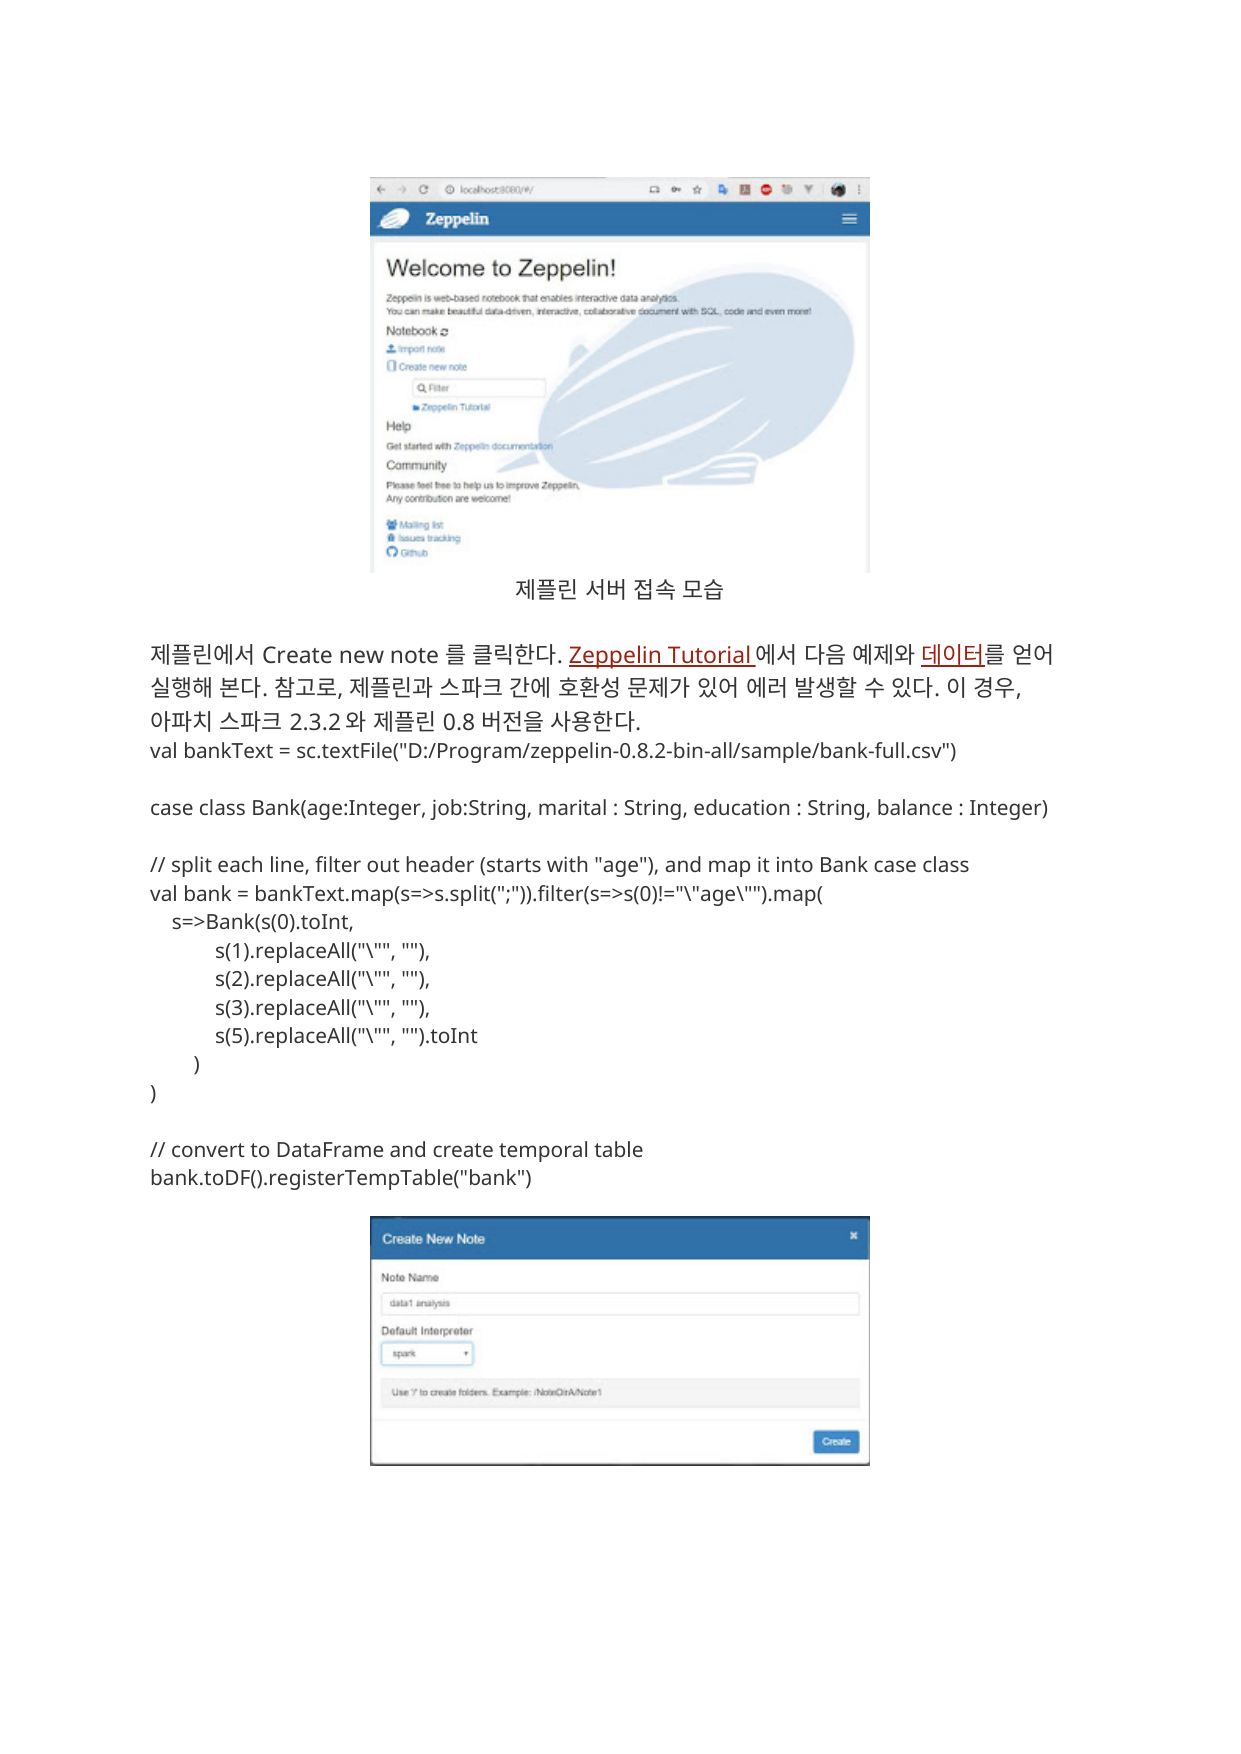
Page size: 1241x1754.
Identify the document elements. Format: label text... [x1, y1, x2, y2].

picture [370, 177, 870, 573]
text 제플린 서버 접속 모습 [150, 572, 1090, 605]
picture [370, 1216, 870, 1466]
text 제플린에서 Create new note 를 클릭한다. Zeppelin Tutorial에서 다음 예제와 데이터를 얻어 실행해 본다. 참고로, 제플린과 스파크 간에 호환성 문제가 있어 에러 발생할 수 있다. 이 경우, 아파치 스파크 2.3.2와 제플린 0.8 버전을 사용한다. val bankText = sc.textFile("D:/Program/zeppelin-0.8.2-bin-all/sample/bank-full.csv") case class Bank(age:Integer, job:String, marital : String, education : String, balance : Integer) // split each line, filter out header (starts with "age"), and map it into Bank case class val bank = bankText.map(s=>s.split(";")).filter(s=>s(0)!="\"age\"").map( s=>Bank(s(0).toInt, s(1).replaceAll("\"", ""), s(2).replaceAll("\"", ""), s(3).replaceAll("\"", ""), s(5).replaceAll("\"", "").toInt ) ) // convert to DataFrame and create temporal table bank.toDF().registerTempTable("bank") [150, 605, 1090, 1192]
